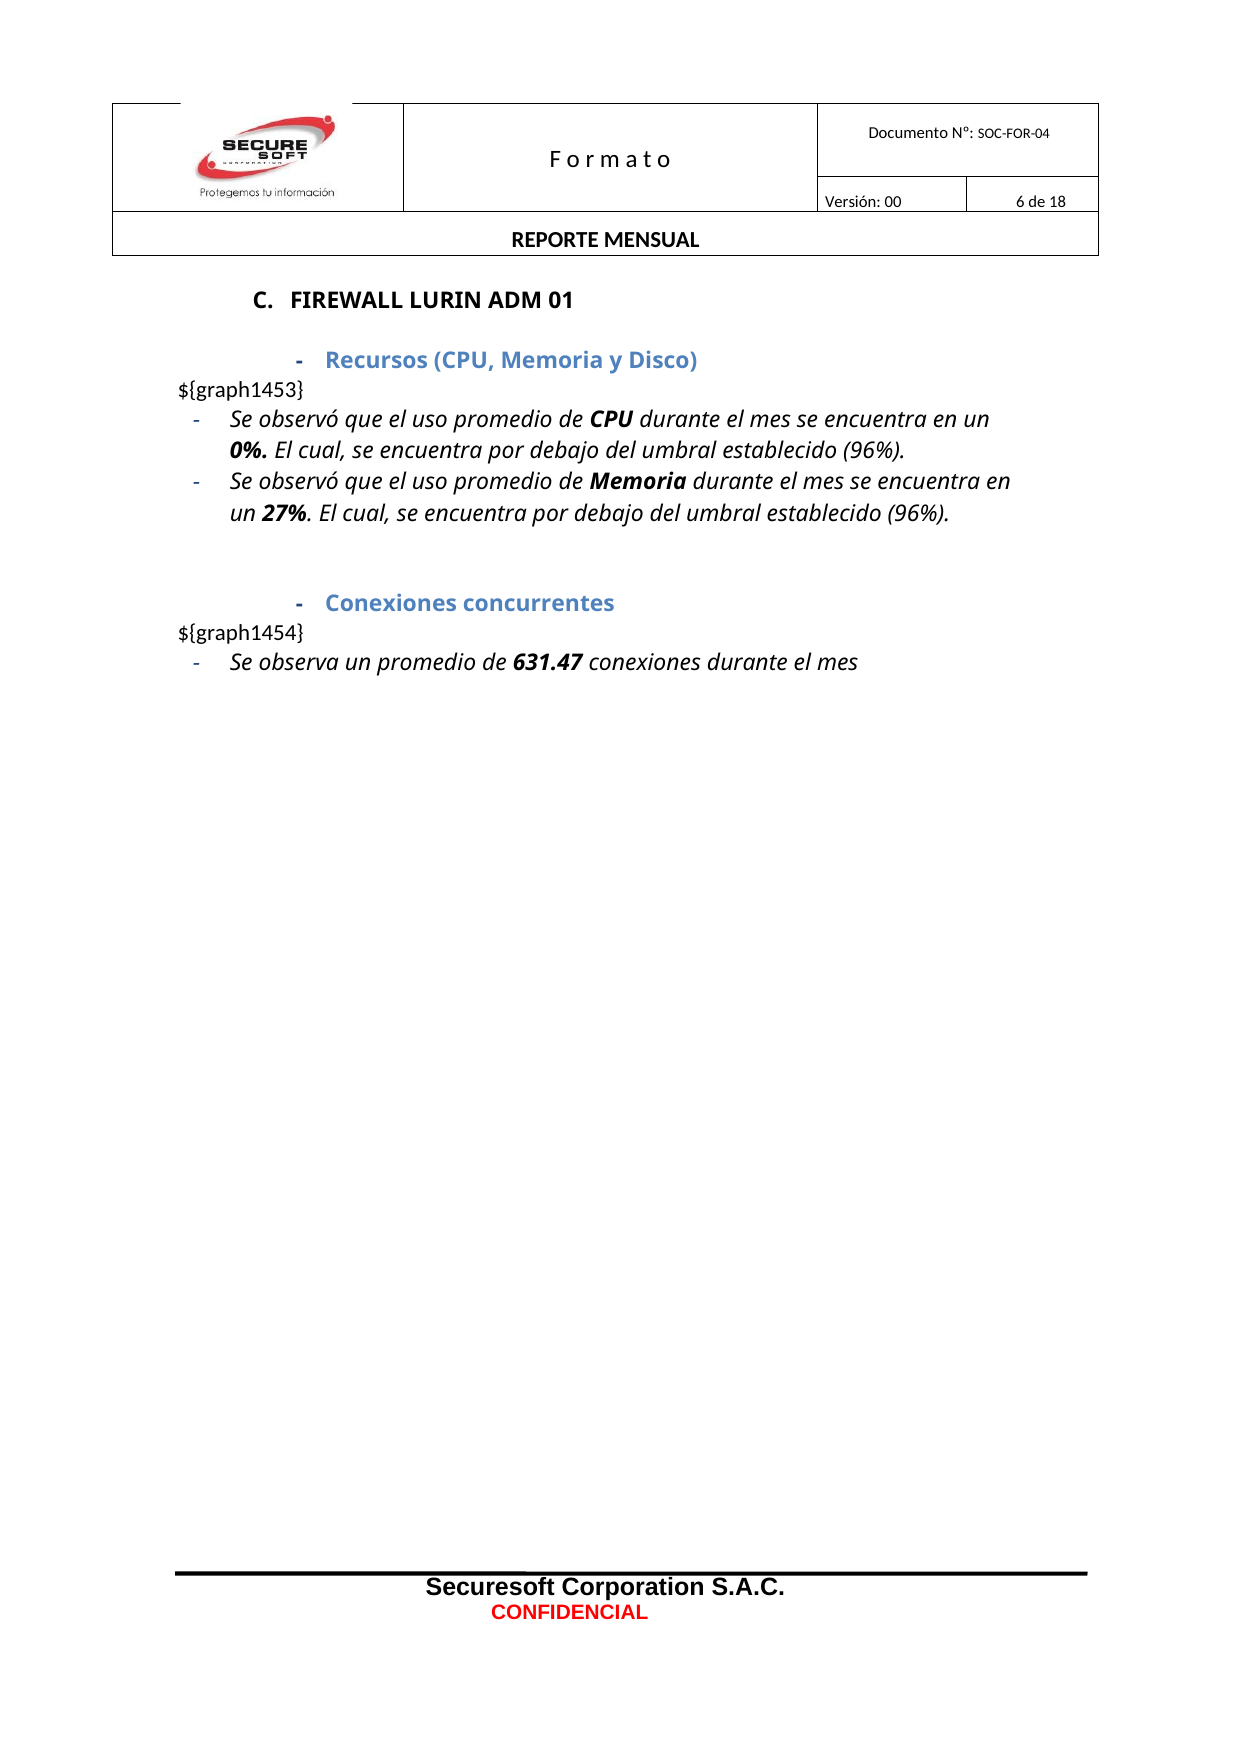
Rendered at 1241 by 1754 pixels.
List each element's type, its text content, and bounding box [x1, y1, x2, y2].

list Se observó que el uso promedio de CPU durante el mes se encuentra en un 0%. El cual, se encuentra por debajo del umbral establecido (96%). [192, 403, 1033, 465]
text ${graph1454} [177, 618, 1033, 646]
text ${graph1453} [177, 375, 1033, 403]
list Se observa un promedio de 631.47 conexiones durante el mes [192, 646, 1033, 678]
subtitle FIREWALL LURIN ADM 01 [252, 284, 1033, 316]
list Recursos (CPU, Memoria y Disco) [295, 343, 1033, 375]
list Conexiones concurrentes [295, 587, 1033, 618]
list Se observó que el uso promedio de Memoria durante el mes se encuentra en un 27%. El cual, se encuentra por debajo del umbral establecido (96%). [192, 465, 1033, 528]
picture [180, 103, 353, 207]
